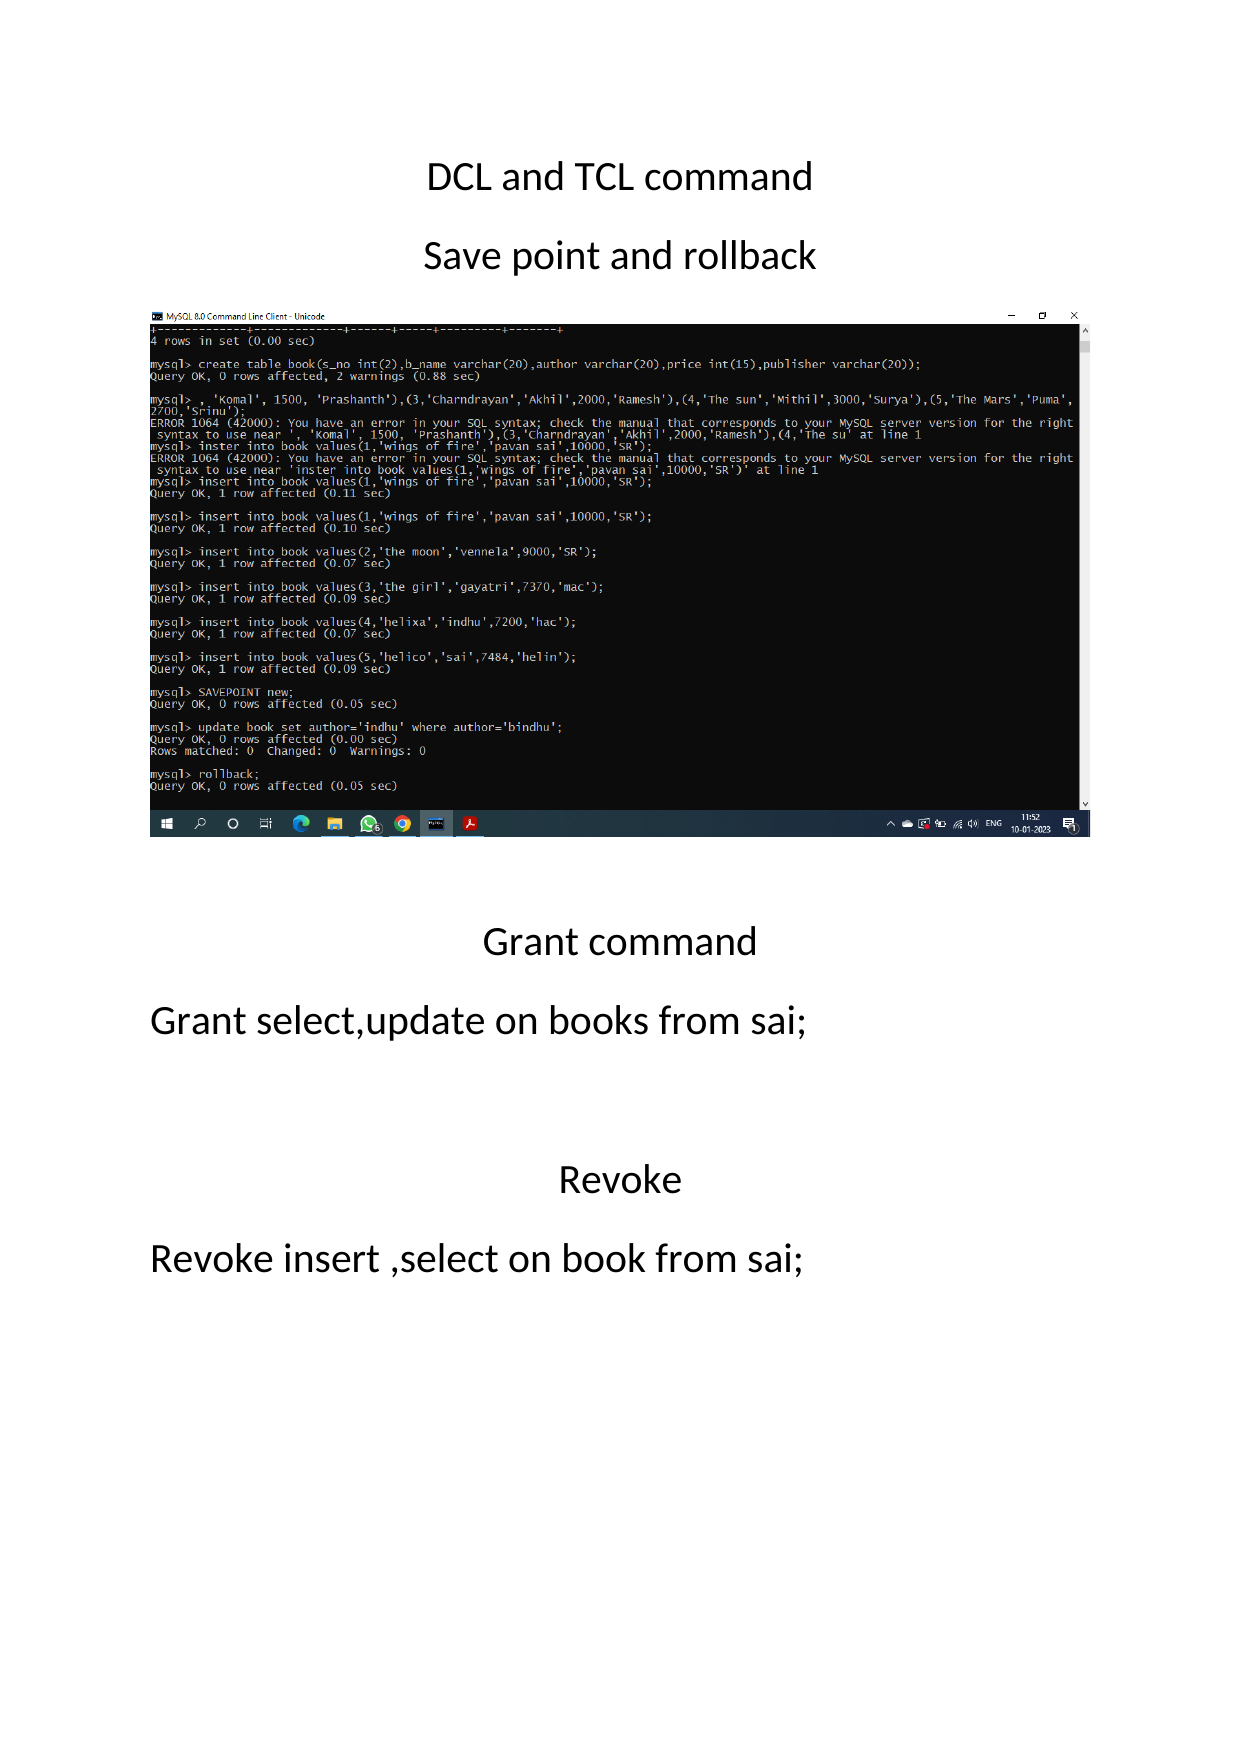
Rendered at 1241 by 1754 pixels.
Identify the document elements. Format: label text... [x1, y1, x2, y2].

text Save point and rollback [150, 229, 1090, 280]
text Grant select,update on books from sai; [150, 994, 1090, 1045]
text Revoke insert ,select on book from sai; [150, 1232, 1090, 1283]
picture [150, 308, 1091, 837]
text Revoke [150, 1153, 1090, 1204]
text DCL and TCL command [150, 150, 1090, 201]
text Grant command [150, 915, 1090, 966]
